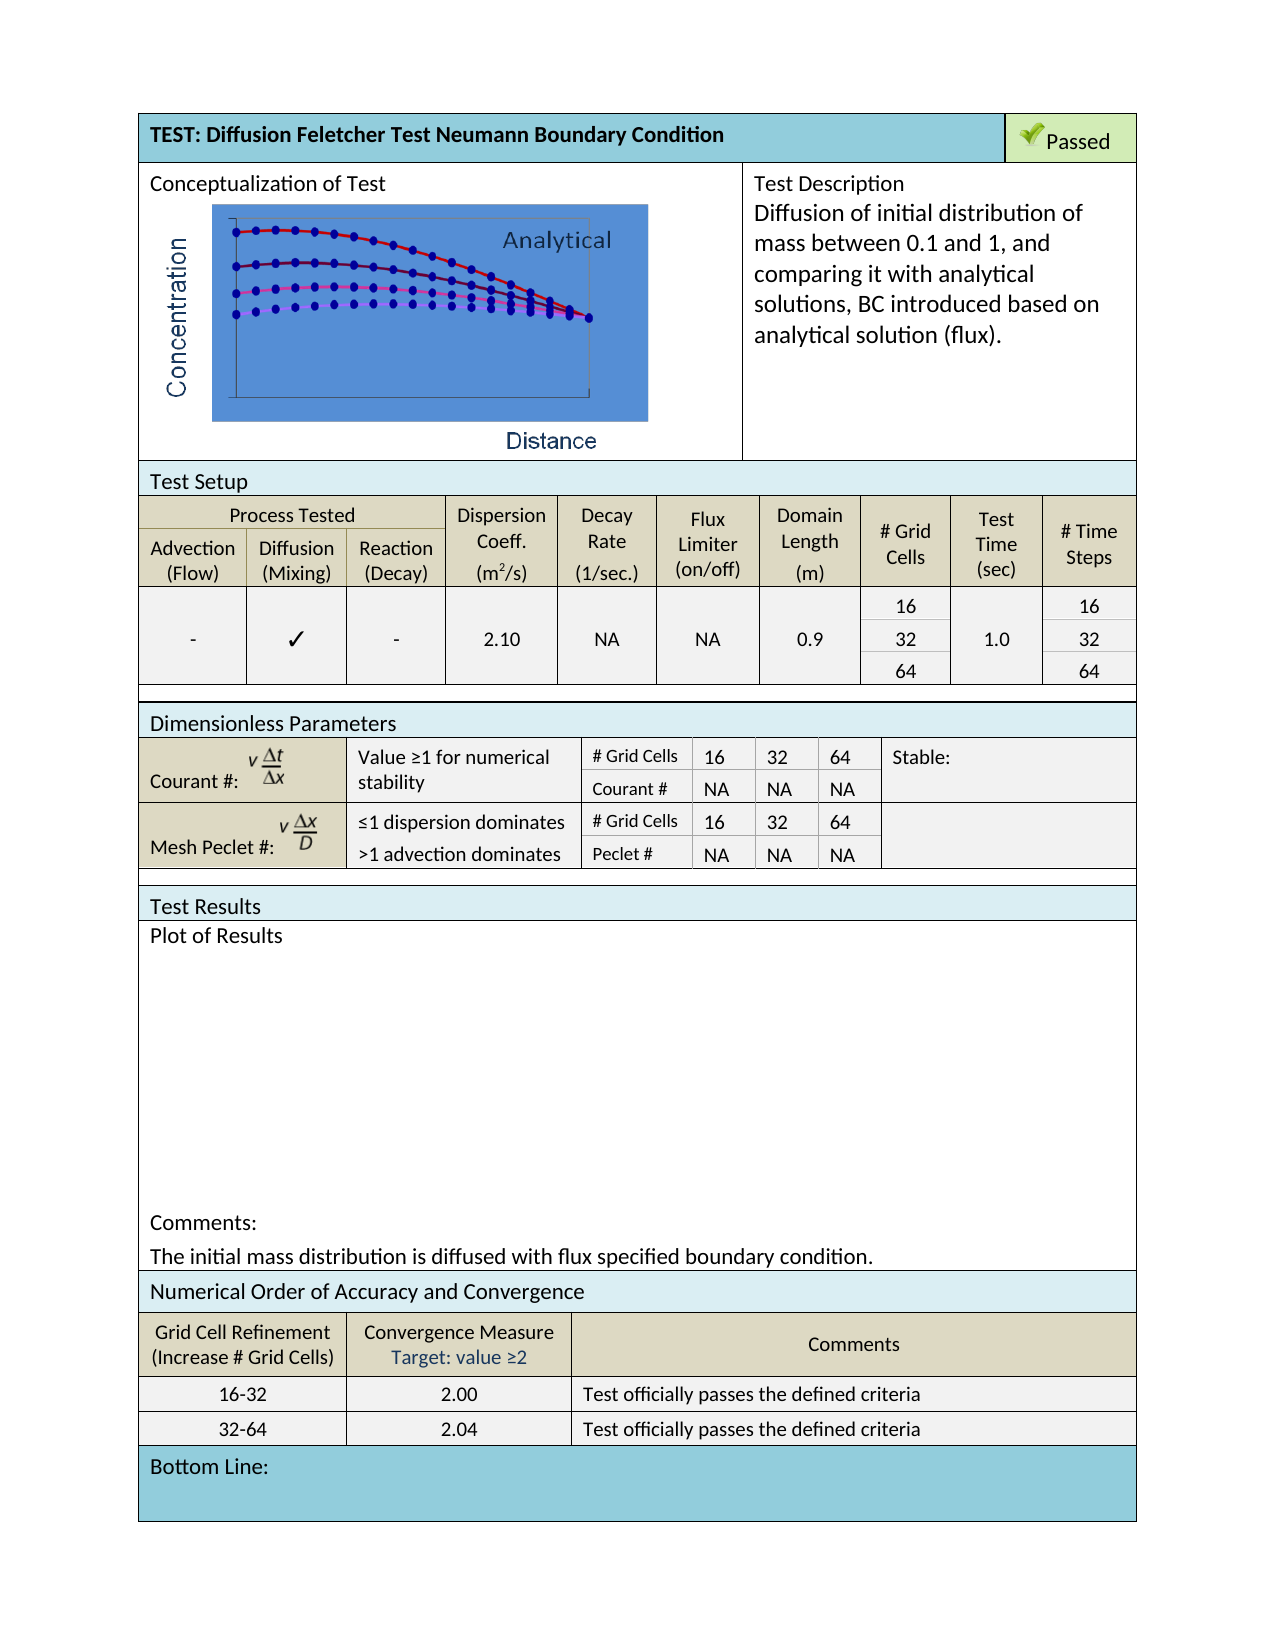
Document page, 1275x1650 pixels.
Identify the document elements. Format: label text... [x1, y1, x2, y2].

table_cell 16 [1043, 587, 1136, 618]
table_header Passed [1006, 114, 1136, 162]
table_cell Reaction (Decay) [347, 529, 445, 586]
table_cell [882, 803, 1136, 867]
table_cell 16 [861, 587, 950, 618]
table_cell Value ≥1 for numerical stability [347, 738, 581, 802]
table_cell Test officially passes the defined criteria [572, 1412, 1136, 1445]
table_cell NA [819, 770, 881, 802]
table_cell Test Description Diffusion of initial distribution of mass between 0.1 and 1, and comparing it with analytical solutions, BC introduced based on analytical solution (flux). [743, 163, 1136, 459]
table_cell Comments [572, 1313, 1136, 1376]
table_cell Dispersion Coeff. (m2/s) [446, 496, 557, 586]
table_cell Courant #: [139, 738, 346, 802]
table_cell Conceptualization of Test [139, 163, 742, 459]
table_cell [139, 869, 1136, 885]
table_cell Grid Cell Refinement (Increase # Grid Cells) [139, 1313, 346, 1376]
table_cell 32 [861, 620, 950, 651]
table_cell NA [756, 836, 818, 867]
table_cell 0.9 [760, 587, 860, 684]
table_cell NA [693, 836, 755, 867]
table_cell Diffusion (Mixing) [247, 529, 346, 586]
table_cell 32 [756, 738, 818, 769]
table_cell 64 [819, 738, 881, 769]
table_cell Stable: [882, 738, 1136, 802]
table_cell NA [693, 770, 755, 802]
table_cell Convergence Measure Target: value ≥2 [347, 1313, 571, 1376]
table_cell # Grid Cells [582, 738, 692, 769]
table_cell 64 [861, 652, 950, 684]
table_cell Advection (Flow) [139, 529, 246, 586]
table_cell 32-64 [139, 1412, 346, 1445]
table_cell Plot of Results [139, 921, 1136, 1202]
table_cell Test Results [139, 886, 1136, 920]
table_cell NA [657, 587, 759, 684]
table_cell ✓ [247, 587, 346, 684]
table_cell 16 [693, 738, 755, 769]
table_cell 64 [1043, 652, 1136, 684]
table_cell NA [558, 587, 656, 684]
picture [279, 809, 318, 855]
table_cell 32 [1043, 620, 1136, 651]
table_cell 64 [819, 803, 881, 835]
table_cell ≤1 dispersion dominates >1 advection dominates [347, 803, 581, 867]
table_cell Courant # [582, 770, 692, 802]
table_cell Decay Rate (1/sec.) [558, 496, 656, 586]
table_cell Dimensionless Parameters [139, 703, 1136, 737]
table_cell 2.10 [446, 587, 557, 684]
table_cell Peclet # [582, 836, 692, 867]
table_cell 2.00 [347, 1377, 571, 1411]
table_cell 32 [756, 803, 818, 835]
table_cell - [347, 587, 445, 684]
table_cell Process Tested [139, 496, 445, 528]
table_cell Comments: The initial mass distribution is diffused with flux specified boundary condition. [139, 1202, 1136, 1270]
table_cell Test Time (sec) [951, 496, 1042, 586]
table_cell Mesh Peclet #: [139, 803, 346, 867]
table_cell NA [819, 836, 881, 867]
table_cell Numerical Order of Accuracy and Convergence [139, 1271, 1136, 1312]
table_cell Test officially passes the defined criteria [572, 1377, 1136, 1411]
table_cell # Time Steps [1043, 496, 1136, 586]
table_cell 16 [693, 803, 755, 835]
picture [150, 197, 649, 460]
table_cell Bottom Line: [139, 1446, 1136, 1521]
table_cell # Grid Cells [861, 496, 950, 586]
picture [248, 743, 285, 789]
table_cell - [139, 587, 246, 684]
table_cell 2.04 [347, 1412, 571, 1445]
table_cell # Grid Cells [582, 803, 692, 835]
table_cell 1.0 [951, 587, 1042, 684]
table_cell NA [756, 770, 818, 802]
table_cell Test Setup [139, 461, 1136, 495]
table_header TEST: Diffusion Feletcher Test Neumann Boundary Condition [139, 114, 1004, 162]
table_cell [139, 685, 1136, 701]
table_cell 16-32 [139, 1377, 346, 1411]
picture [1016, 119, 1047, 150]
table_cell Domain Length (m) [760, 496, 860, 586]
table_cell Flux Limiter (on/off) [657, 496, 759, 586]
